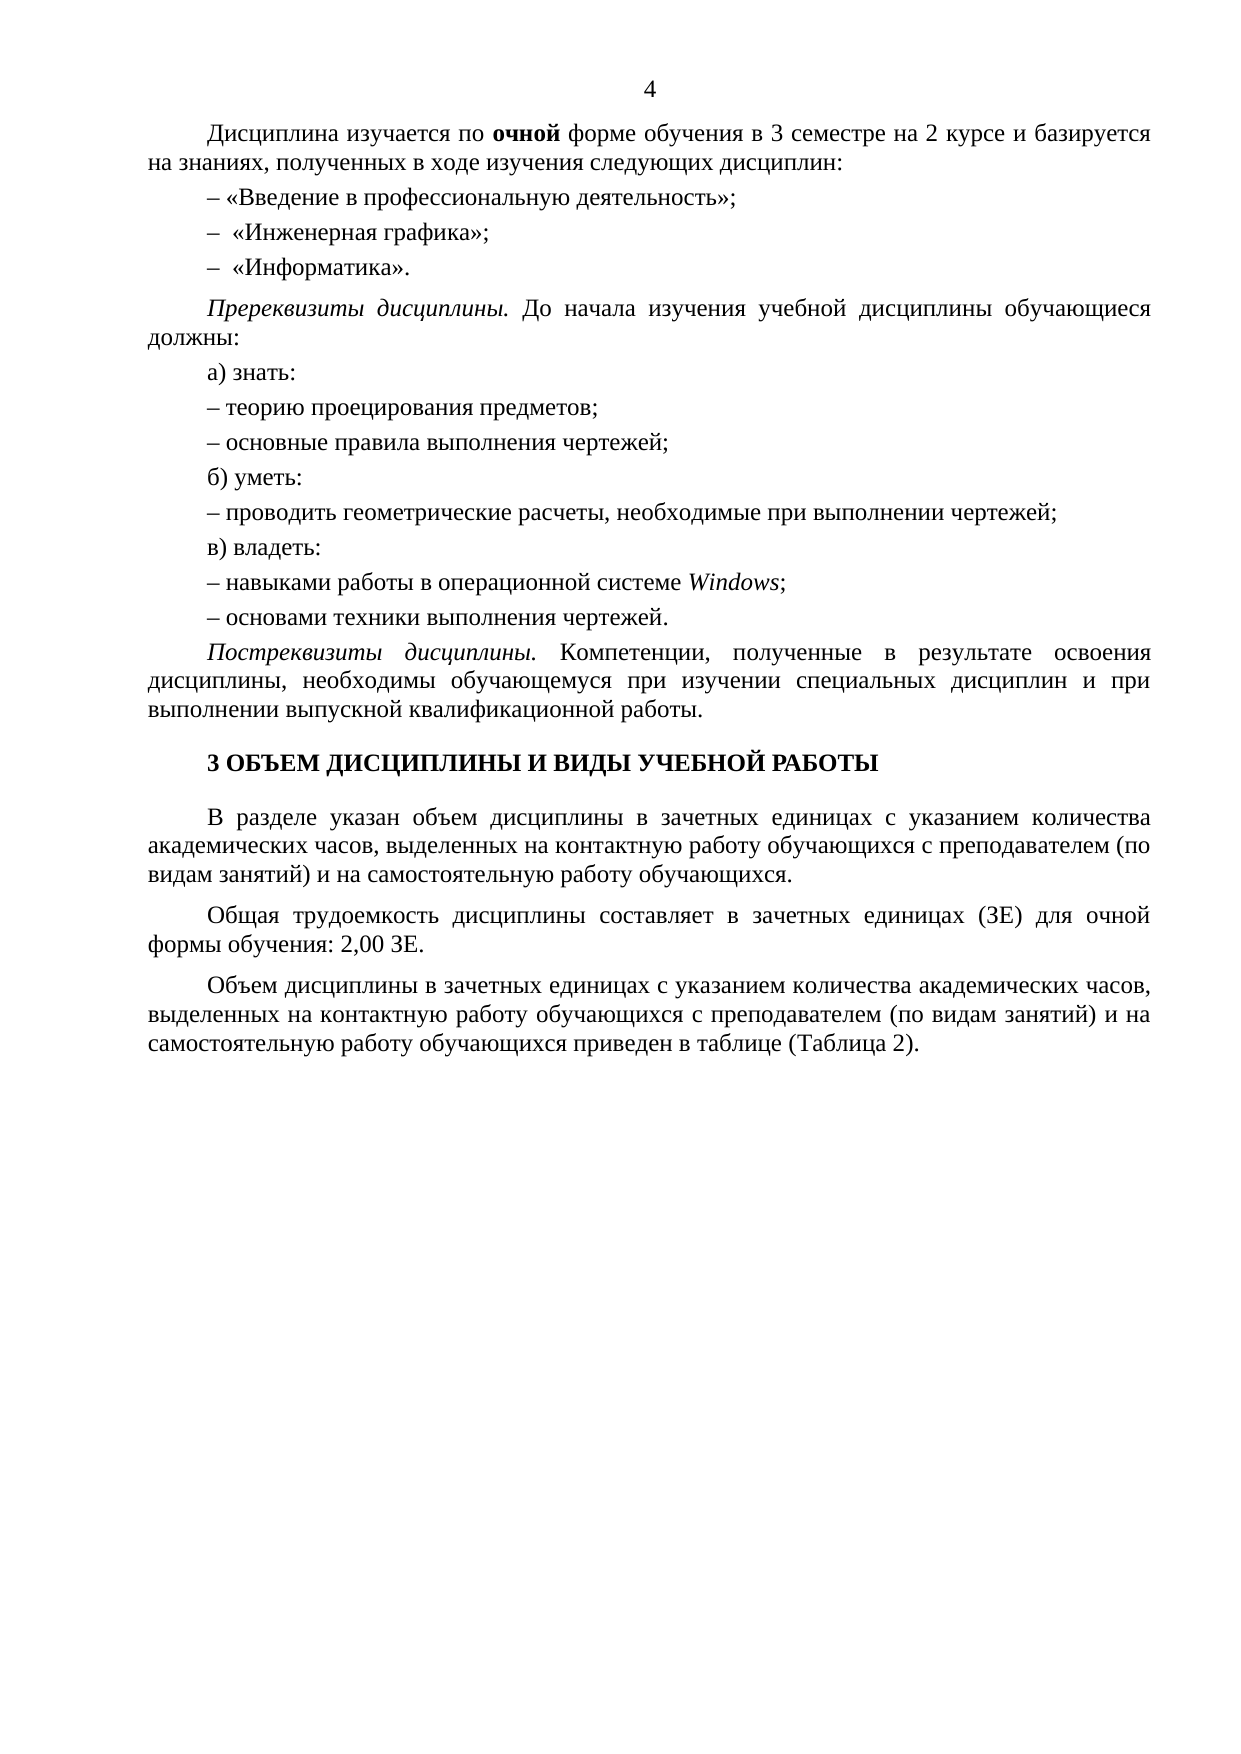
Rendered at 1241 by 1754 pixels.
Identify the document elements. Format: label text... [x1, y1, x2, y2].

list «Введение в профессиональную деятельность»; [148, 182, 1152, 211]
list проводить геометрические расчеты, необходимые при выполнении чертежей; [148, 497, 1152, 526]
subtitle Объем дисциплины и виды учебной работы [148, 748, 1152, 777]
text знать: [207, 357, 1152, 386]
list «Инженерная графика»; [148, 217, 1152, 246]
text владеть: [207, 532, 1152, 561]
list основные правила выполнения чертежей; [148, 427, 1152, 456]
text В разделе указан объем дисциплины в зачетных единицах с указанием количества академических часов, выделенных на контактную работу обучающихся с преподавателем (по видам занятий) и на самостоятельную работу обучающихся. [148, 802, 1152, 888]
text Дисциплина изучается по очной форме обучения в 3 семестре на 2 курсе и базируется на знаниях, полученных в ходе изучения следующих дисциплин: [148, 118, 1152, 176]
list основами техники выполнения чертежей. [148, 602, 1152, 631]
text уметь: [207, 462, 1152, 491]
list навыками работы в операционной системе Windows; [148, 567, 1152, 596]
text Общая трудоемкость дисциплины составляет в зачетных единицах (ЗЕ) для очной формы обучения: 2,00 ЗЕ. [148, 901, 1152, 958]
list теорию проецирования предметов; [148, 392, 1152, 421]
text Пререквизиты дисциплины. До начала изучения учебной дисциплины обучающиеся должны: [148, 293, 1152, 351]
text Объем дисциплины в зачетных единицах с указанием количества академических часов, выделенных на контактную работу обучающихся с преподавателем (по видам занятий) и на самостоятельную работу обучающихся приведен в таблице (Таблица 2). [148, 971, 1152, 1057]
list «Информатика». [148, 252, 1152, 281]
text Постреквизиты дисциплины. Компетенции, полученные в результате освоения дисциплины, необходимы обучающемуся при изучении специальных дисциплин и при выполнении выпускной квалификационной работы. [148, 637, 1152, 723]
